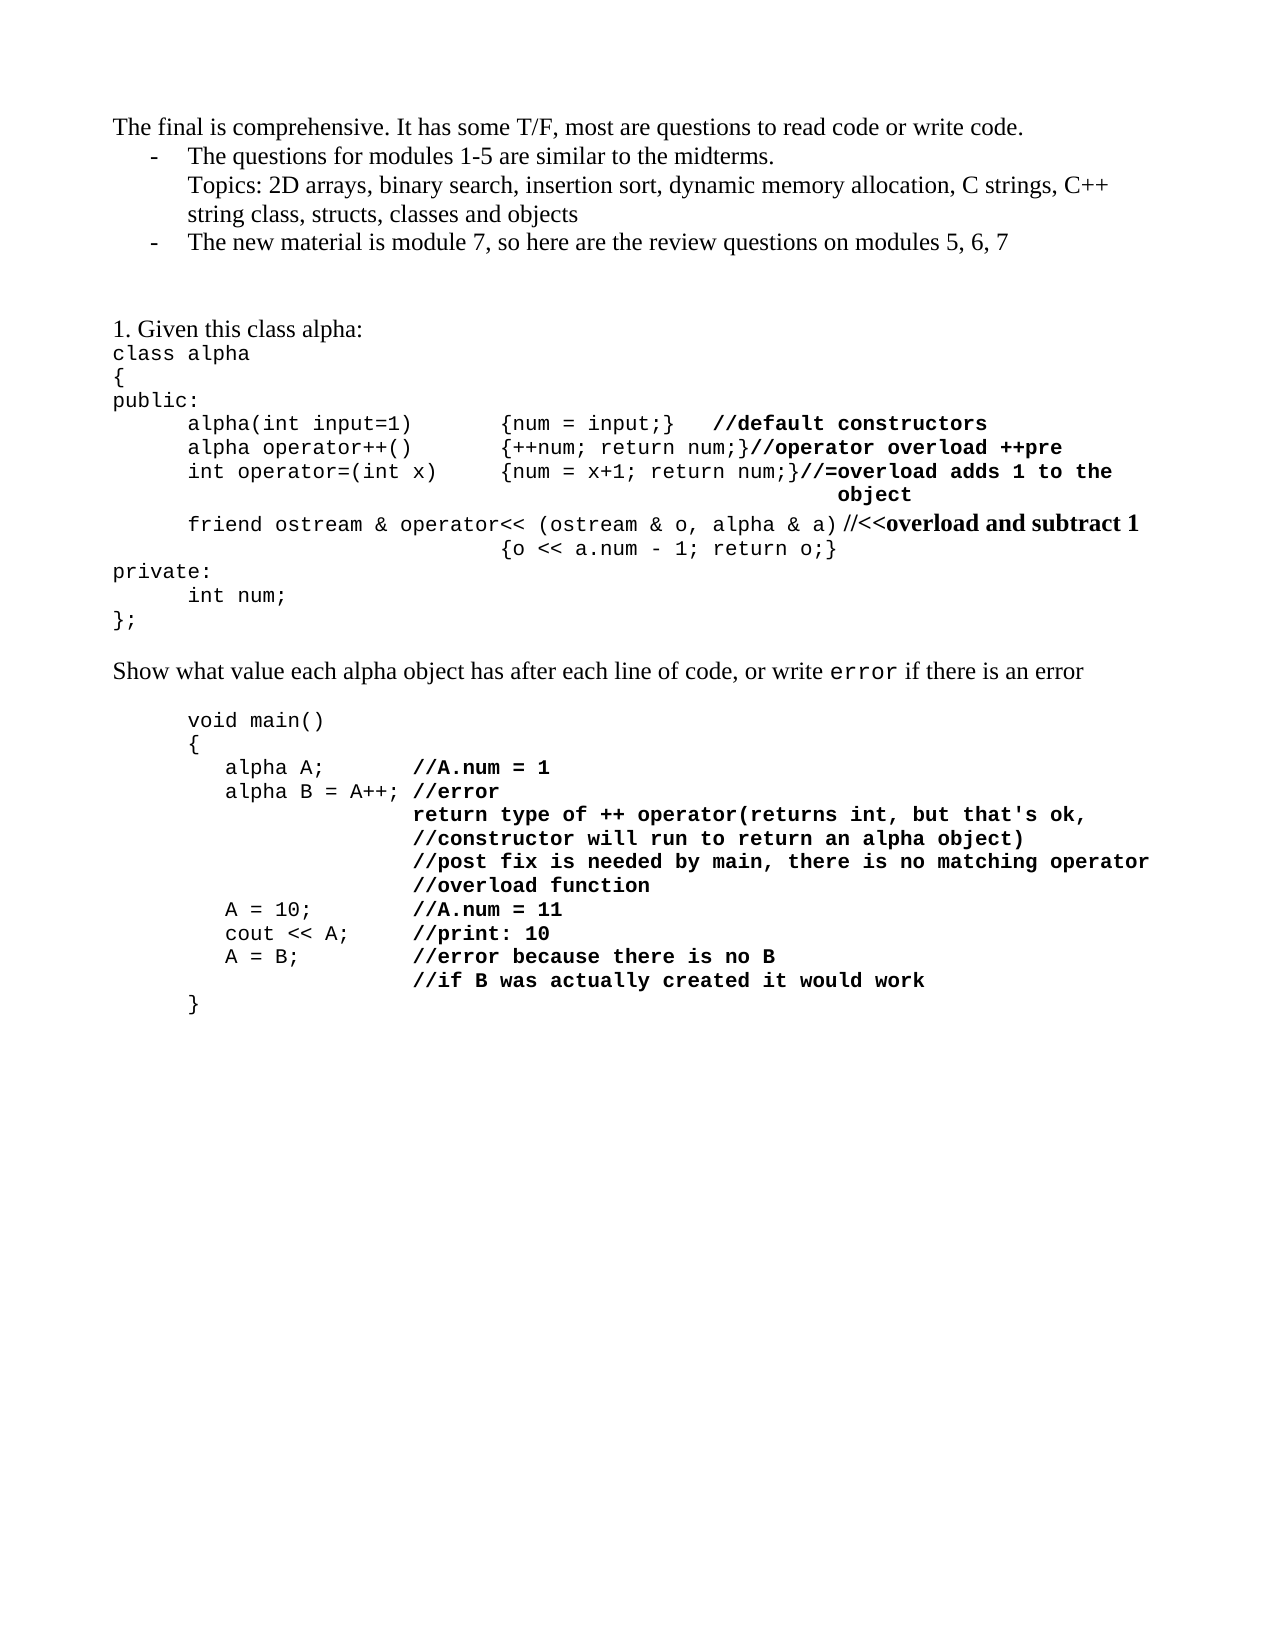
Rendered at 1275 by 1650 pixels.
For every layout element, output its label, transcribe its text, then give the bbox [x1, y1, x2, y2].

text { [112, 366, 1162, 390]
text A = 10; //A.num = 11 [112, 899, 1162, 922]
text public: [112, 390, 1162, 413]
text { [112, 733, 1162, 757]
text } [112, 993, 1162, 1017]
text The final is comprehensive. It has some T/F, most are questions to read code or write code. [112, 112, 1162, 141]
text alpha operator++() {++num; return num;}//operator overload ++pre [112, 437, 1162, 461]
text int num; [112, 585, 1162, 608]
text alpha(int input=1) {num = input;} //default constructors [112, 413, 1162, 437]
text int operator=(int x) {num = x+1; return num;}//=overload adds 1 to the object [112, 461, 1162, 508]
text {o << a.num - 1; return o;} [112, 538, 1162, 561]
text cout << A; //print: 10 [112, 922, 1162, 946]
text //if B was actually created it would work [112, 970, 1162, 993]
text A = B; //error because there is no B [112, 946, 1162, 970]
text friend ostream & operator<< (ostream & o, alpha & a) //<<overload and subtract 1 [112, 508, 1162, 538]
text return type of ++ operator(returns int, but that's ok, //constructor will run to return an alpha object) [112, 804, 1162, 852]
text void main() [112, 710, 1162, 733]
list The new material is module 7, so here are the review questions on modules 5, 6, 7 [150, 227, 1162, 256]
text Show what value each alpha object has after each line of code, or write error if there is an error [112, 656, 1162, 686]
text //post fix is needed by main, there is no matching operator //overload function [112, 852, 1162, 899]
text alpha A; //A.num = 1 [112, 757, 1162, 781]
text private: [112, 561, 1162, 585]
list The questions for modules 1-5 are similar to the midterms. [150, 141, 1162, 170]
text Topics: 2D arrays, binary search, insertion sort, dynamic memory allocation, C strings, C++ string class, structs, classes and objects [187, 170, 1162, 227]
text alpha B = A++; //error [112, 781, 1162, 804]
text 1. Given this class alpha: [112, 314, 1162, 342]
text }; [112, 608, 1162, 632]
text class alpha [112, 342, 1162, 366]
